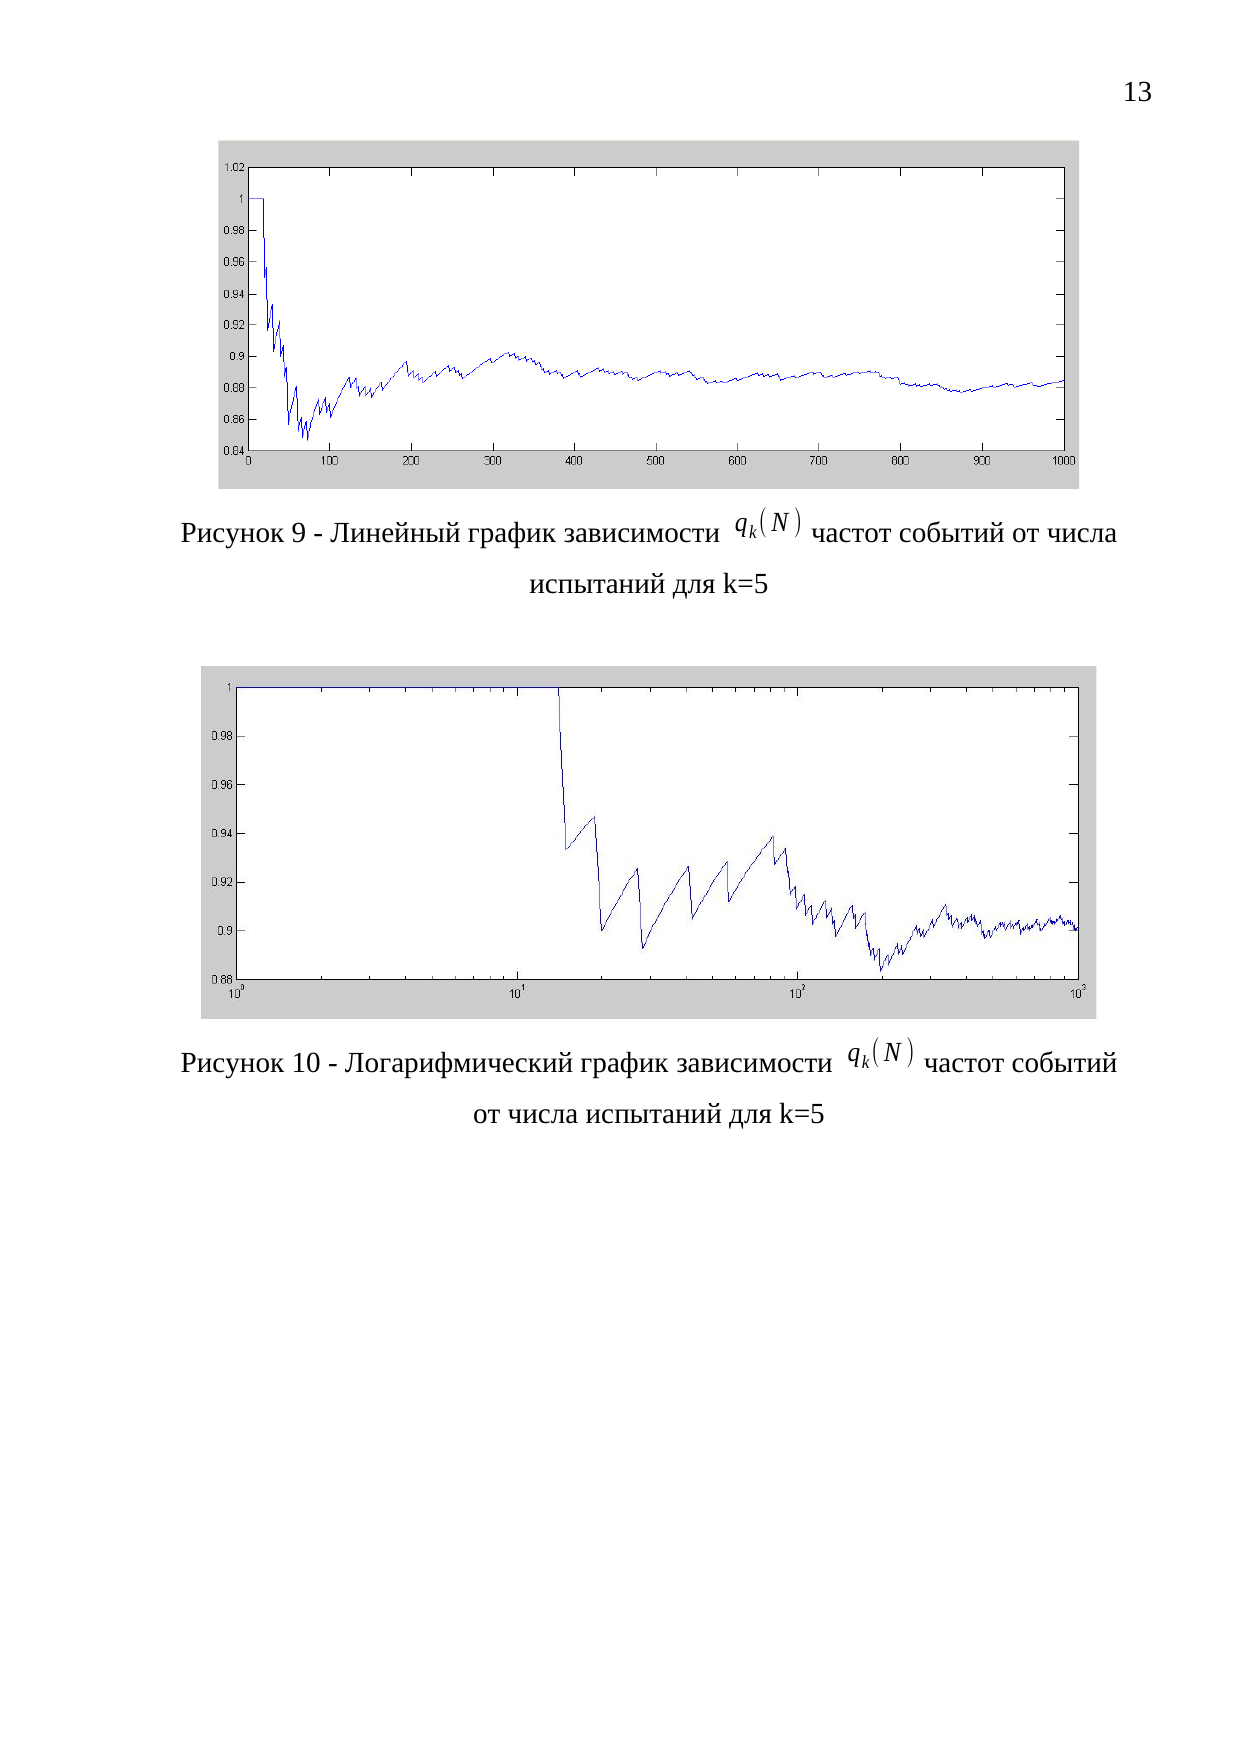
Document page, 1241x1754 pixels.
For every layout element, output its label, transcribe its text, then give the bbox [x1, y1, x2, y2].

text Рисунок 9 - Линейный график зависимости частот событий от числа испытаний для k=5 [177, 505, 1120, 599]
picture [201, 666, 1097, 1019]
picture [218, 140, 1080, 489]
text Рисунок 10 - Логарифмический график зависимости частот событий от числа испытаний для k=5 [177, 1035, 1120, 1129]
